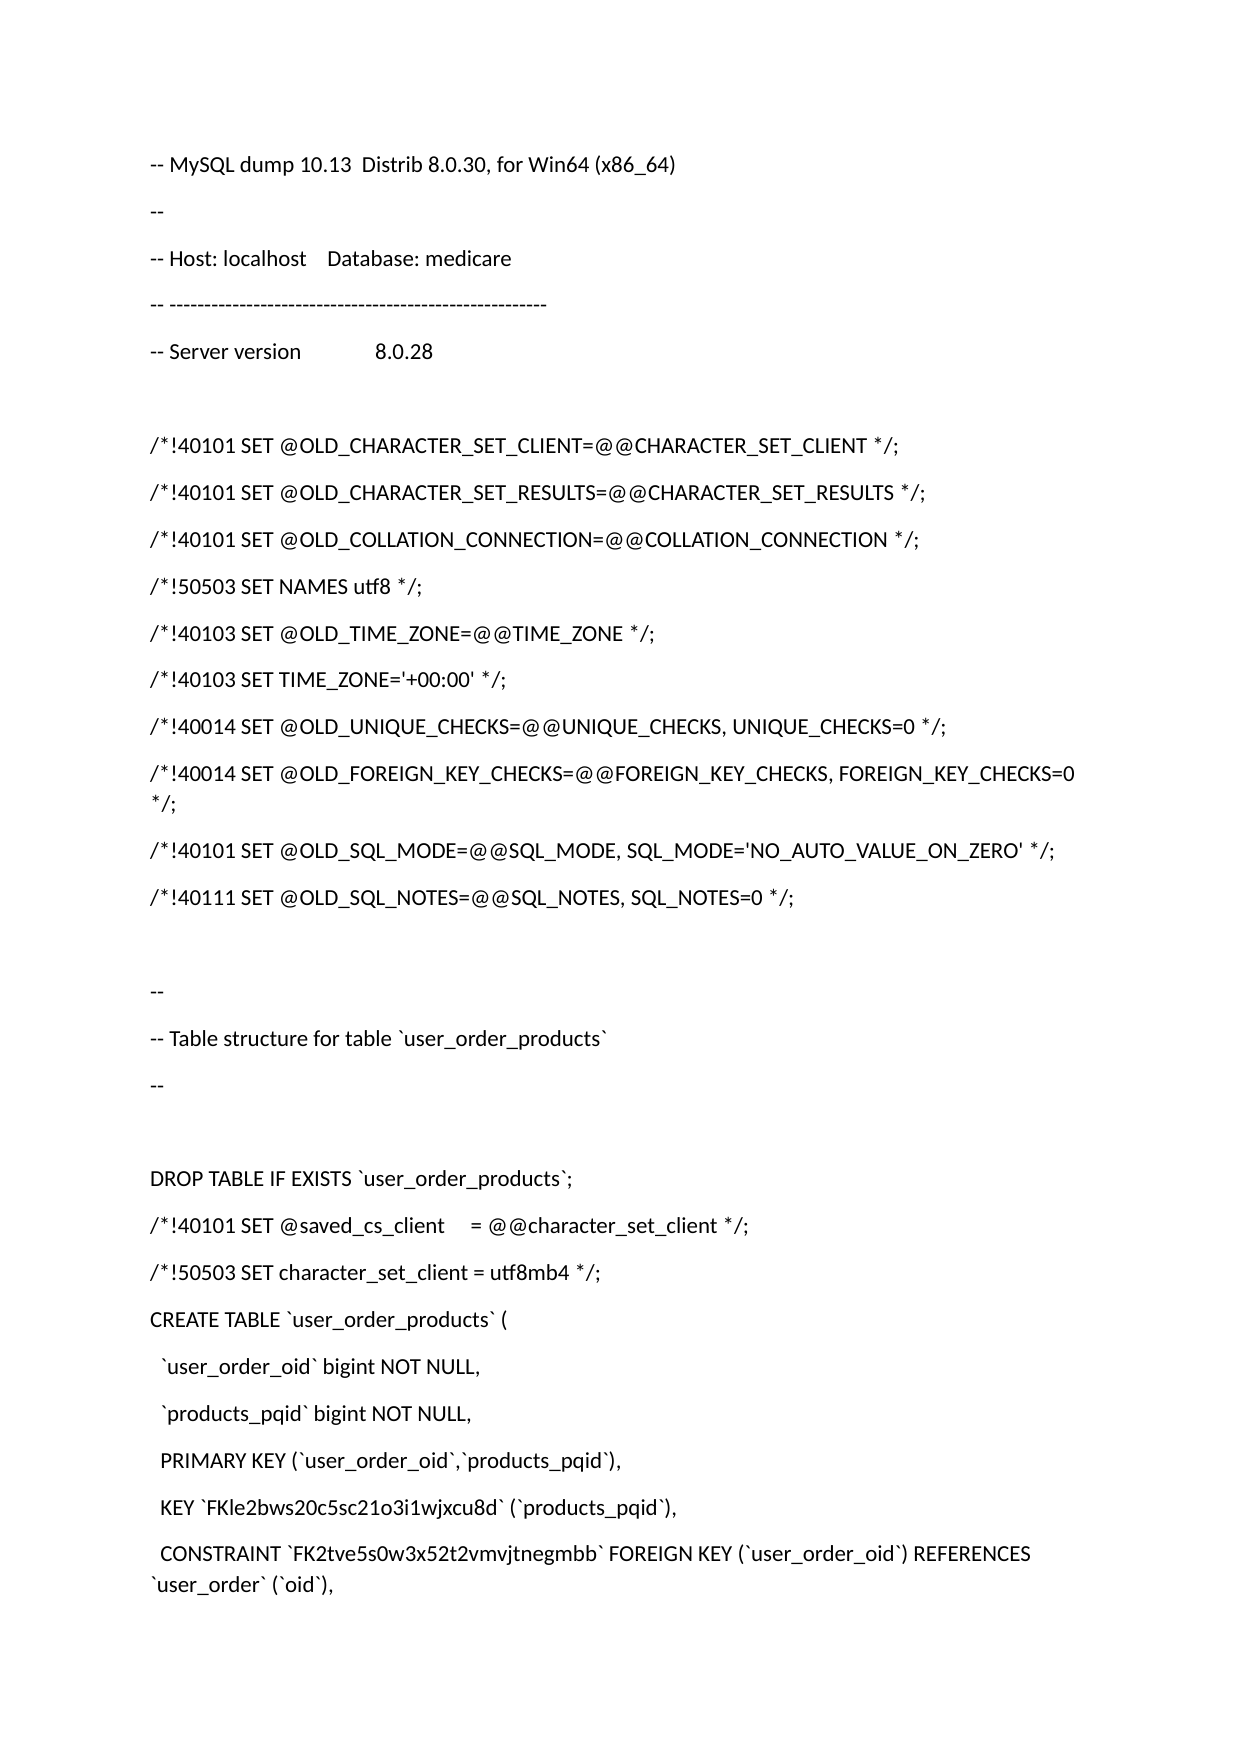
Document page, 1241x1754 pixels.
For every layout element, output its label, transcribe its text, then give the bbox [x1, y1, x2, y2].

text CREATE TABLE `user_order_products` ( [150, 1305, 1090, 1333]
text /*!40103 SET TIME_ZONE='+00:00' */; [150, 666, 1090, 694]
text DROP TABLE IF EXISTS `user_order_products`; [150, 1164, 1090, 1193]
text PRIMARY KEY (`user_order_oid`,`products_pqid`), [150, 1446, 1090, 1474]
text /*!40103 SET @OLD_TIME_ZONE=@@TIME_ZONE */; [150, 619, 1090, 647]
text /*!40101 SET @saved_cs_client = @@character_set_client */; [150, 1211, 1090, 1239]
text `user_order_oid` bigint NOT NULL, [150, 1352, 1090, 1380]
text -- MySQL dump 10.13 Distrib 8.0.30, for Win64 (x86_64) [150, 150, 1090, 178]
text `products_pqid` bigint NOT NULL, [150, 1399, 1090, 1427]
text /*!40101 SET @OLD_CHARACTER_SET_RESULTS=@@CHARACTER_SET_RESULTS */; [150, 478, 1090, 506]
text -- [150, 1071, 1090, 1099]
text -- Table structure for table `user_order_products` [150, 1024, 1090, 1052]
text KEY `FKle2bws20c5sc21o3i1wjxcu8d` (`products_pqid`), [150, 1493, 1090, 1521]
text /*!40101 SET @OLD_COLLATION_CONNECTION=@@COLLATION_CONNECTION */; [150, 525, 1090, 553]
text -- [150, 977, 1090, 1005]
text /*!50503 SET character_set_client = utf8mb4 */; [150, 1258, 1090, 1286]
text /*!40014 SET @OLD_UNIQUE_CHECKS=@@UNIQUE_CHECKS, UNIQUE_CHECKS=0 */; [150, 712, 1090, 741]
text -- Server version 8.0.28 [150, 337, 1090, 366]
text -- [150, 197, 1090, 225]
text /*!50503 SET NAMES utf8 */; [150, 572, 1090, 600]
text -- ------------------------------------------------------ [150, 291, 1090, 319]
text /*!40101 SET @OLD_SQL_MODE=@@SQL_MODE, SQL_MODE='NO_AUTO_VALUE_ON_ZERO' */; [150, 836, 1090, 864]
text /*!40111 SET @OLD_SQL_NOTES=@@SQL_NOTES, SQL_NOTES=0 */; [150, 883, 1090, 911]
text /*!40101 SET @OLD_CHARACTER_SET_CLIENT=@@CHARACTER_SET_CLIENT */; [150, 431, 1090, 459]
text -- Host: localhost Database: medicare [150, 244, 1090, 272]
text CONSTRAINT `FK2tve5s0w3x52t2vmvjtnegmbb` FOREIGN KEY (`user_order_oid`) REFERENCES `user_order` (`oid`), [150, 1539, 1090, 1598]
text /*!40014 SET @OLD_FOREIGN_KEY_CHECKS=@@FOREIGN_KEY_CHECKS, FOREIGN_KEY_CHECKS=0 */; [150, 759, 1090, 818]
